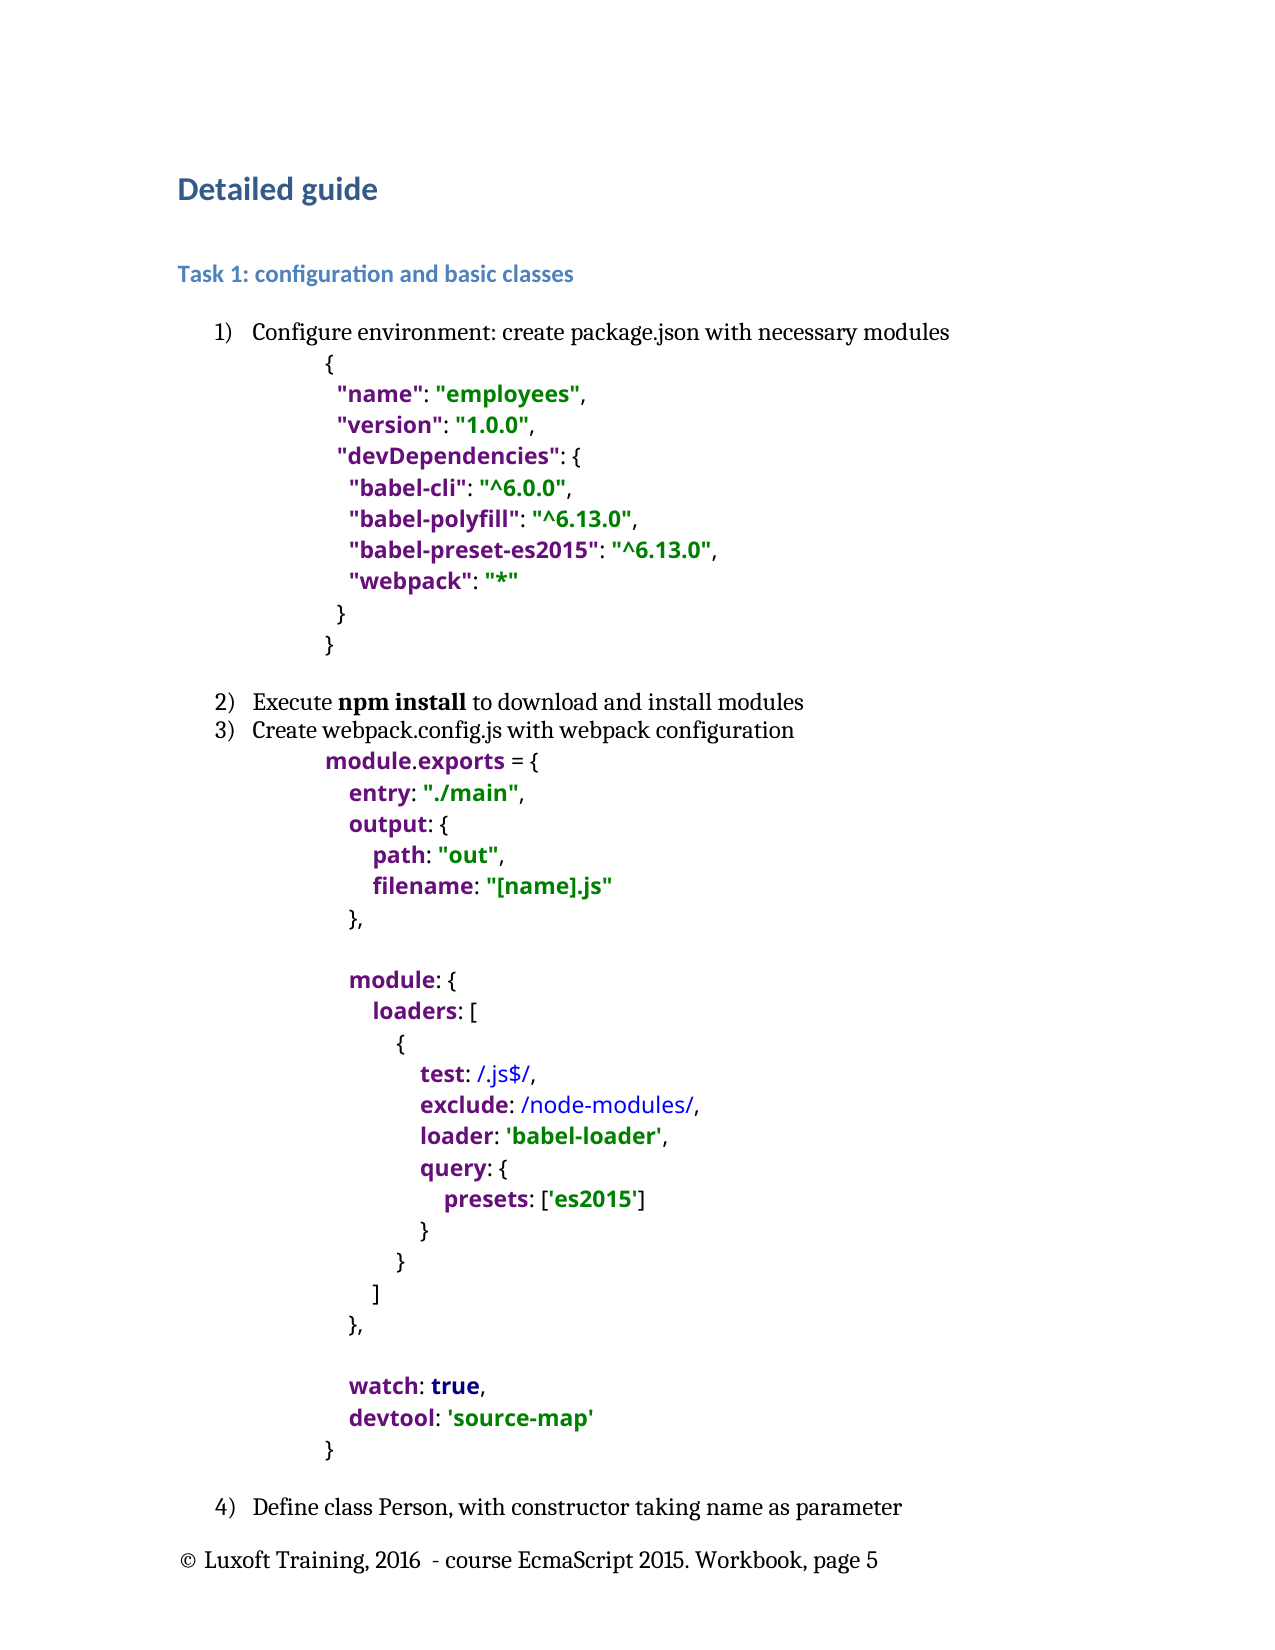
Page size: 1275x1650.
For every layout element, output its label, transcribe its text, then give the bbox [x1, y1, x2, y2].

list Execute npm install to download and install modules [215, 688, 1186, 716]
subtitle Task 1: configuration and basic classes [177, 258, 1186, 289]
text module.exports = { entry: "./main", output: { path: "out", filename: "[name].js" }, module: { loaders: [ { test: /.js$/, exclude: /node-modules/, loader: 'babel-loader', query: { presets: ['es2015'] } } ] }, watch: true, devtool: 'source-map' } [325, 745, 1186, 1464]
list Define class Person, with constructor taking name as parameter [215, 1493, 1186, 1521]
list Create webpack.config.js with webpack configuration [215, 716, 1186, 745]
subtitle Detailed guide [177, 168, 1186, 209]
text { "name": "employees", "version": "1.0.0", "devDependencies": { "babel-cli": "^6.0.0", "babel-polyfill": "^6.13.0", "babel-preset-es2015": "^6.13.0", "webpack": "*" } } [325, 346, 1186, 659]
list Configure environment: create package.json with necessary modules [215, 318, 1186, 346]
